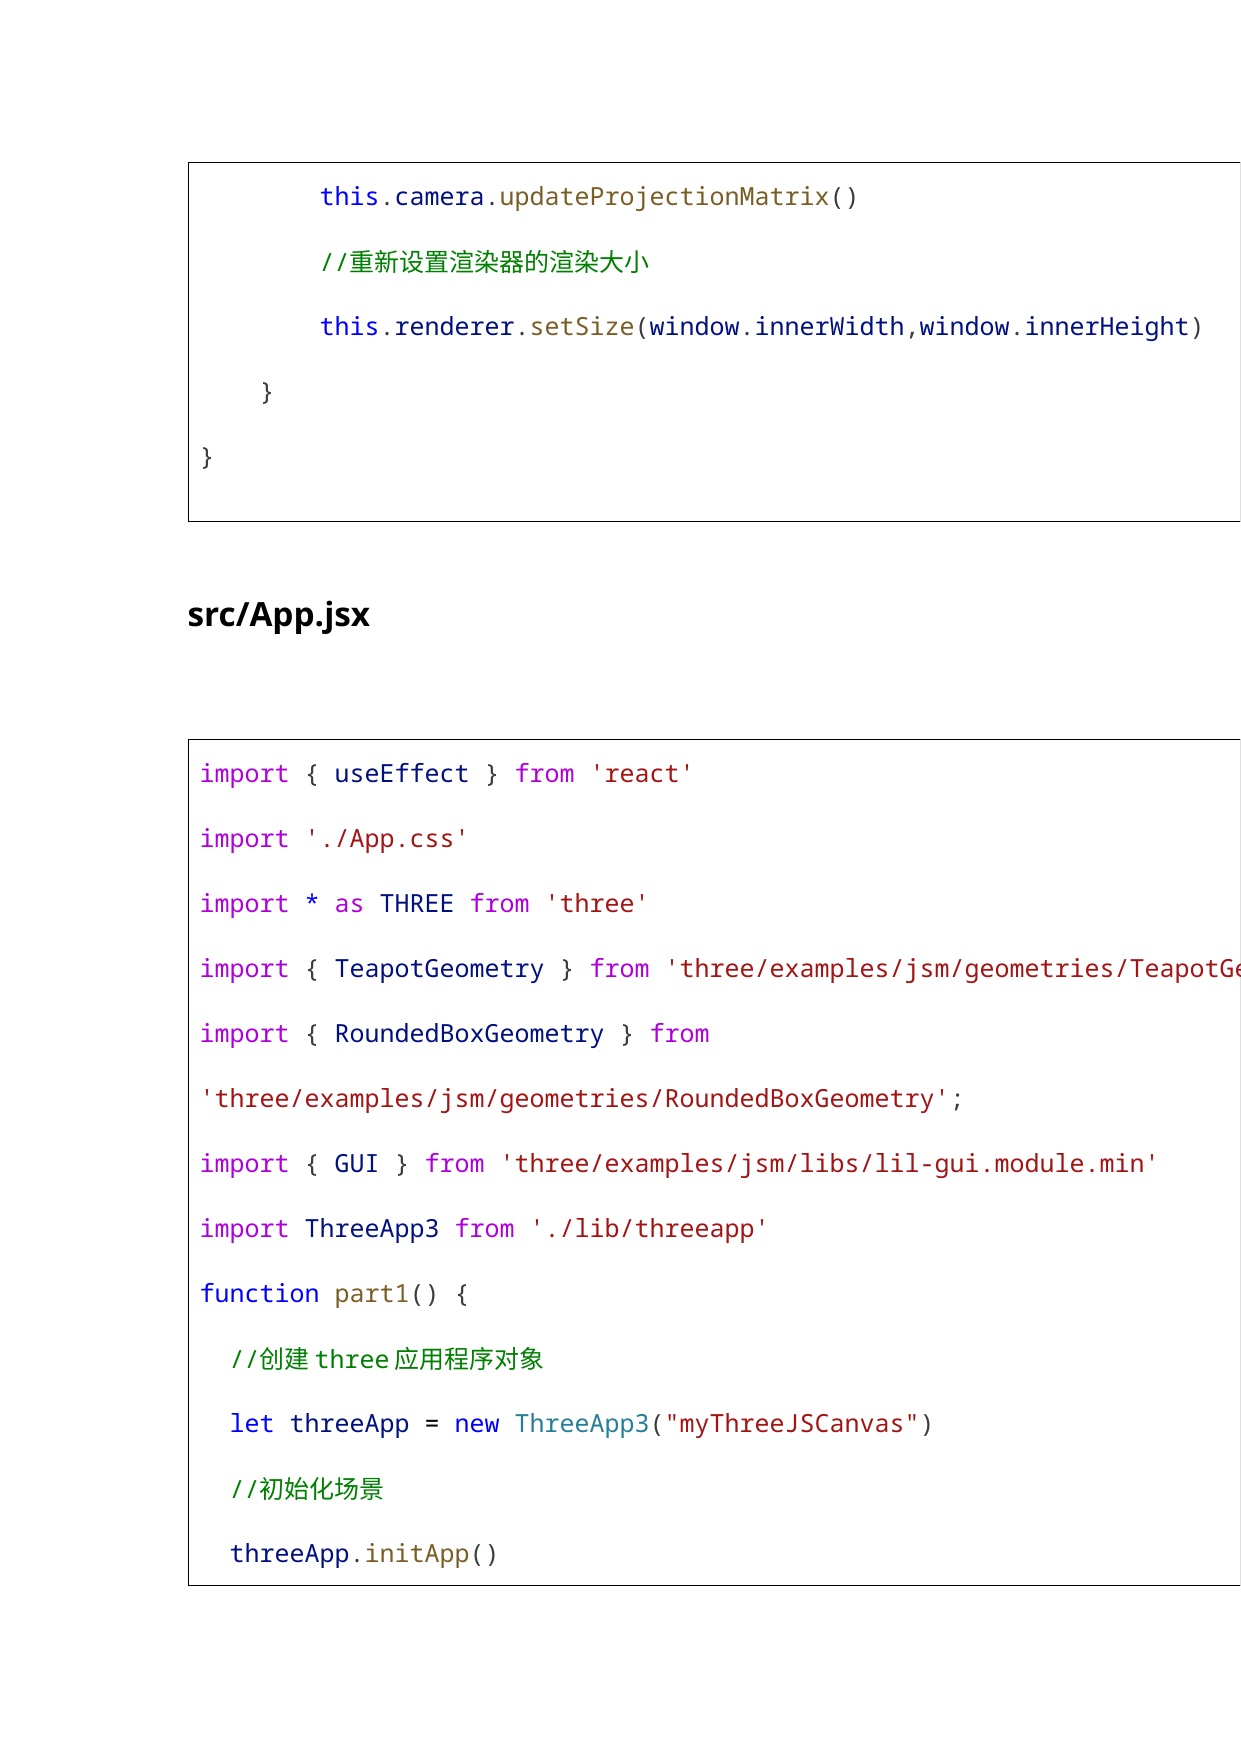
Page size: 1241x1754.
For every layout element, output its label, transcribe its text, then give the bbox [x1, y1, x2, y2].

subtitle src/App.jsx [187, 581, 1053, 646]
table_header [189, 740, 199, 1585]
